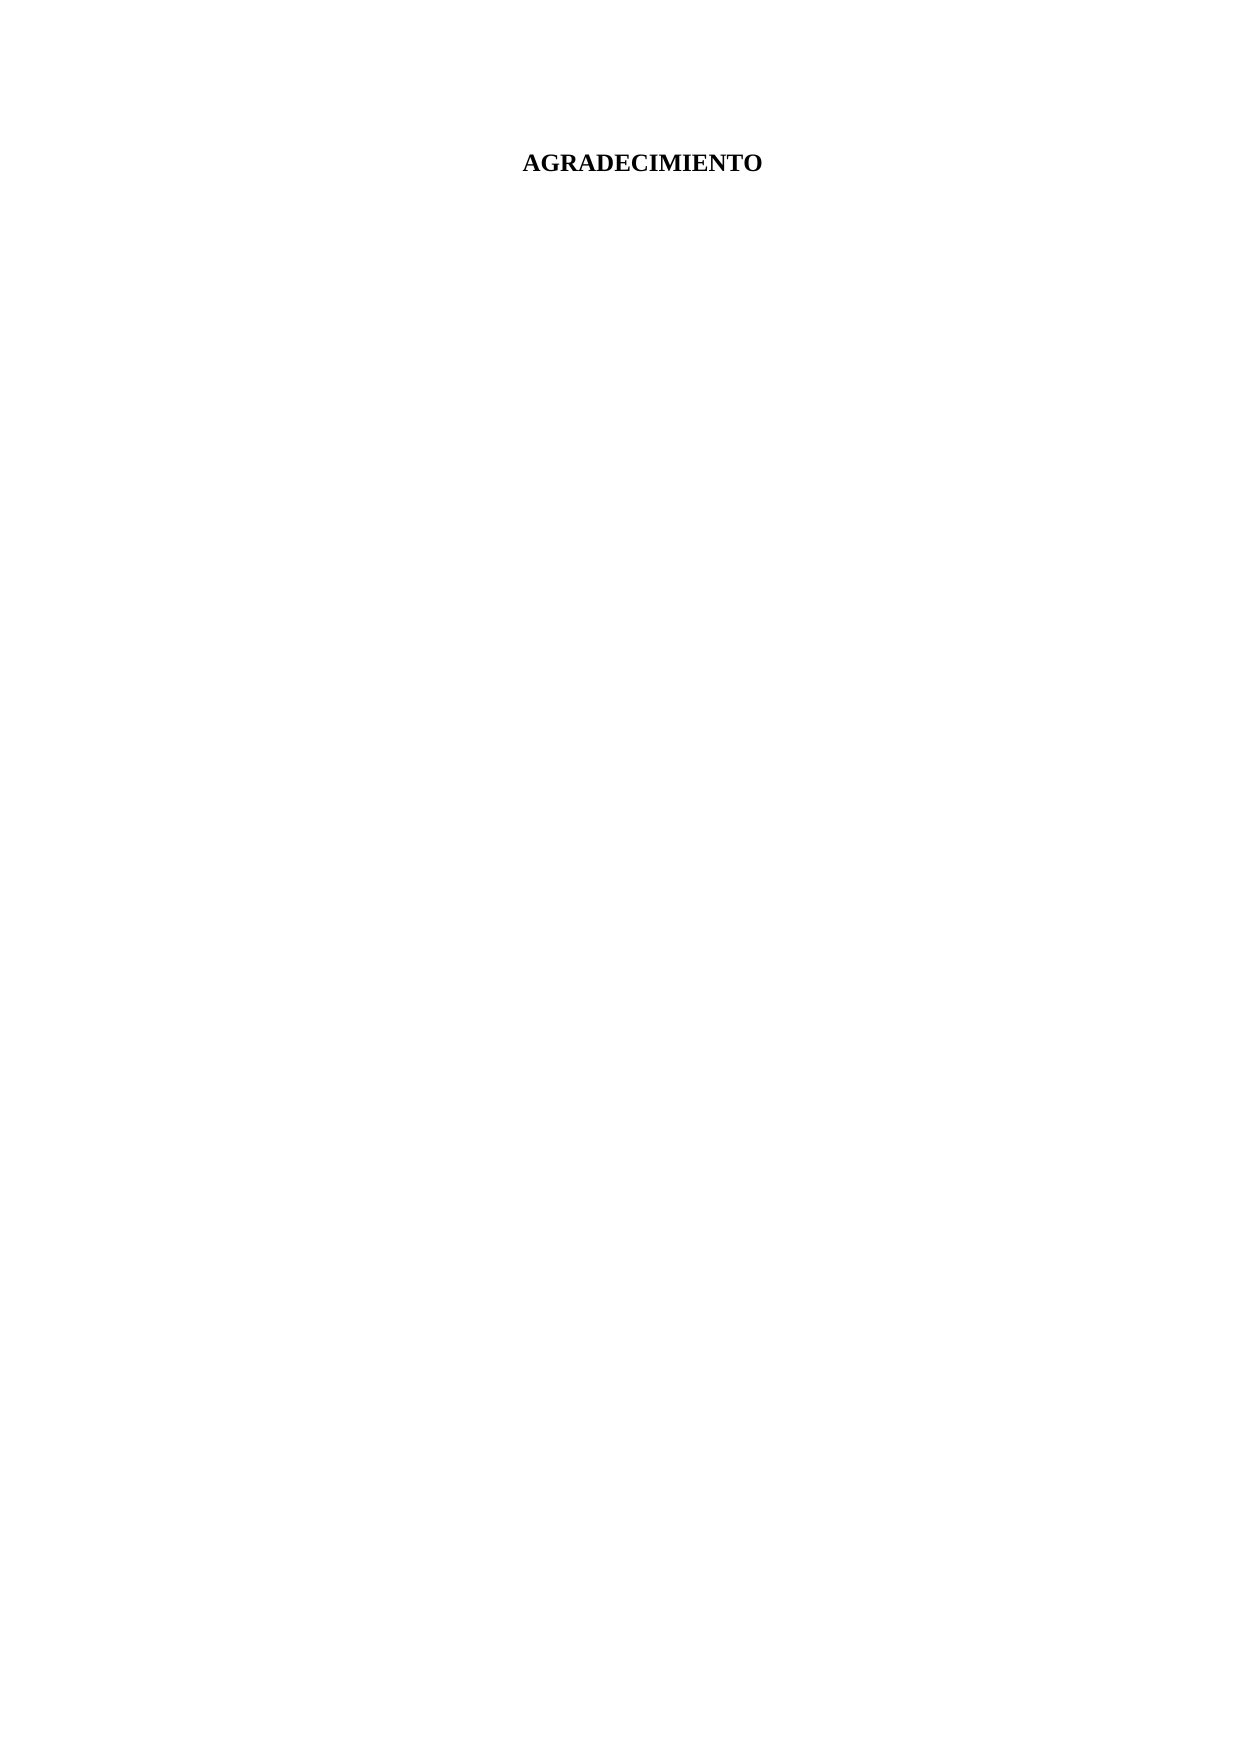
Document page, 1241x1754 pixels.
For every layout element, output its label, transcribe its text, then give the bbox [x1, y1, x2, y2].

subtitle AGRADECIMIENTO [222, 148, 1063, 176]
